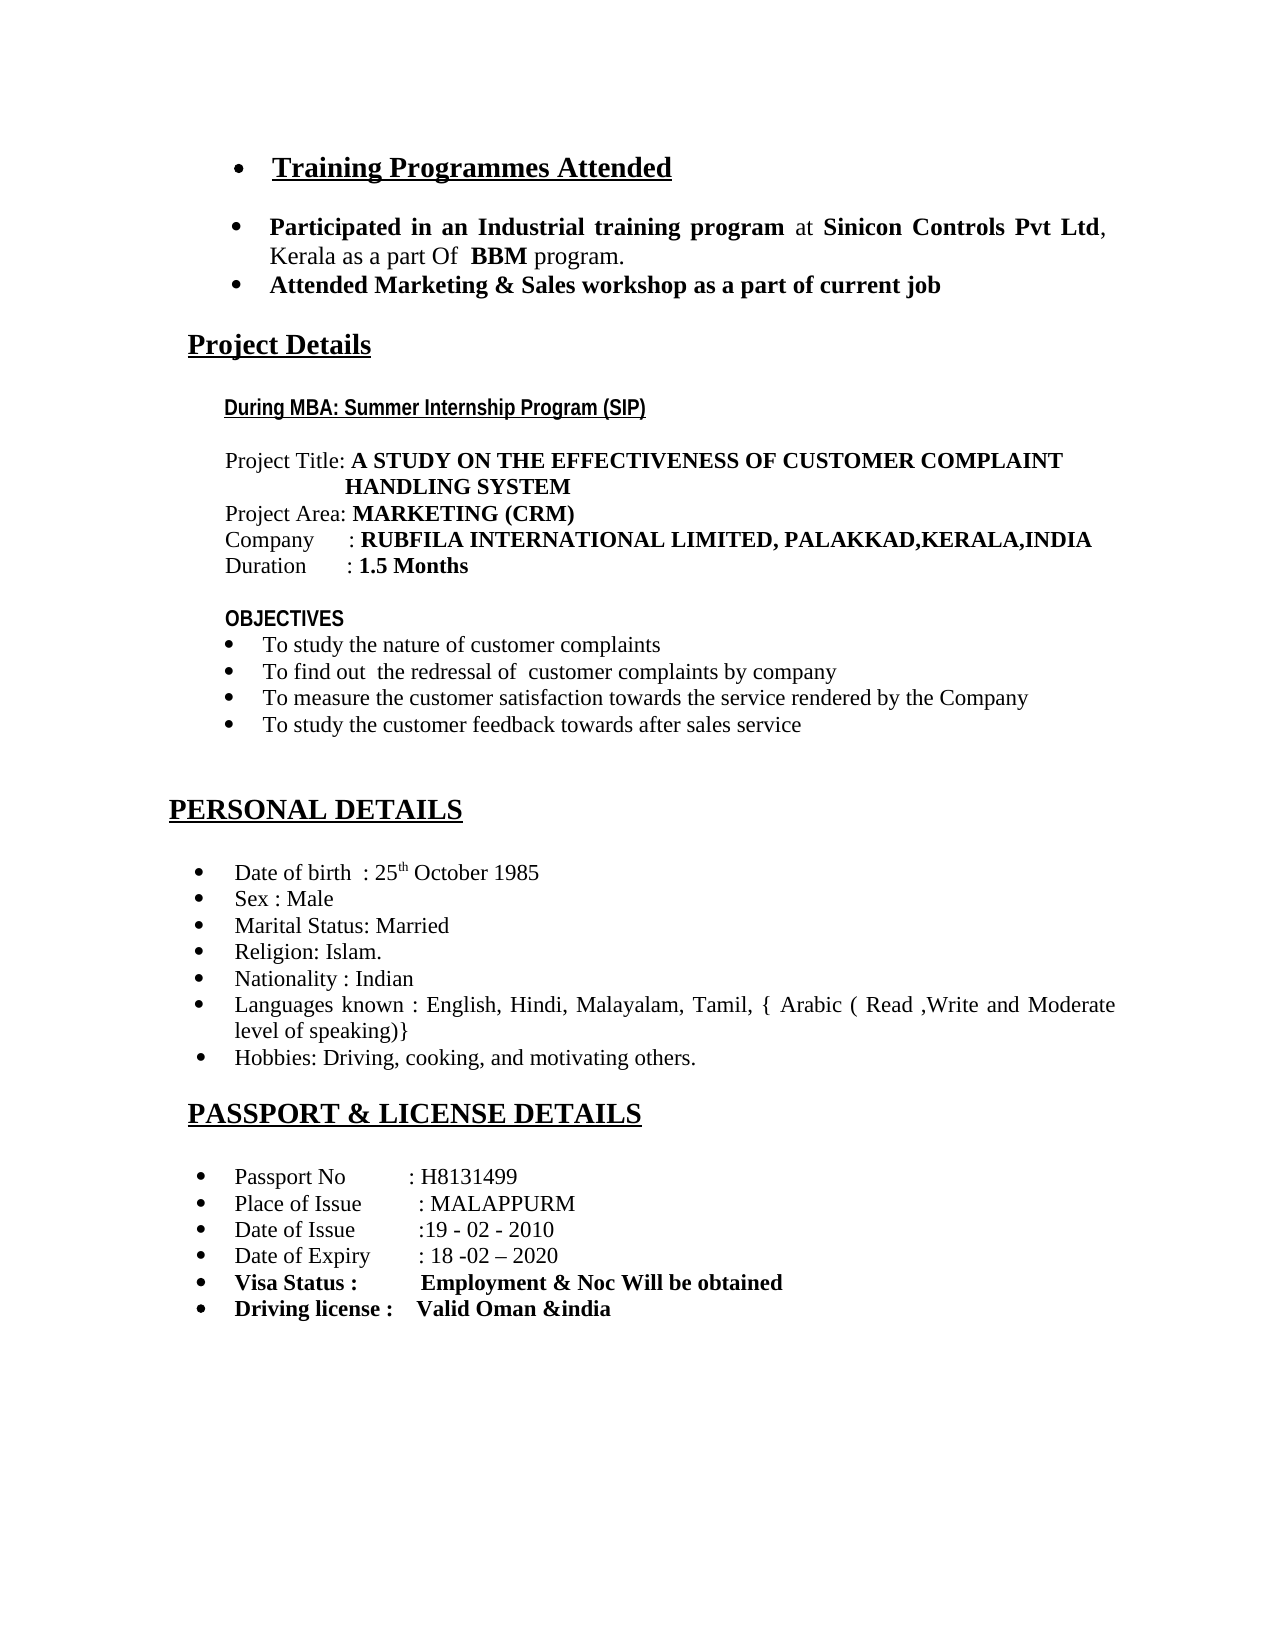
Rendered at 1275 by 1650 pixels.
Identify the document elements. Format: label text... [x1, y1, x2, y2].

list To measure the customer satisfaction towards the service rendered by the Company [225, 684, 1117, 711]
text OBJECTIVES [225, 605, 1117, 632]
list Training Programmes Attended [234, 150, 1117, 183]
list Religion: Islam. [195, 938, 1117, 964]
list Marital Status: Married [195, 912, 1117, 938]
list Hobbies: Driving, cooking, and motivating others. [197, 1044, 1117, 1070]
text Duration : 1.5 Months [225, 552, 1117, 579]
text Company : RUBFILA INTERNATIONAL LIMITED, PALAKKAD,KERALA,INDIA [225, 526, 1117, 552]
list To find out the redressal of customer complaints by company [225, 658, 1117, 684]
text HANDLING SYSTEM [225, 473, 1117, 500]
list Attended Marketing & Sales workshop as a part of current job [232, 270, 1106, 298]
text Project Title: A STUDY ON THE EFFECTIVENESS OF CUSTOMER COMPLAINT [225, 447, 1117, 473]
list Date of Expiry : 18 -02 – 2020 [197, 1242, 1106, 1269]
list Passport No : H8131499 [197, 1163, 1106, 1190]
list Date of birth : 25th October 1985 [195, 859, 1117, 886]
list Participated in an Industrial training program at Sinicon Controls Pvt Ltd, Kerala as a part Of BBM program. [232, 212, 1106, 270]
text During MBA: Summer Internship Program (SIP) [187, 394, 1117, 421]
text PASSPORT & LICENSE DETAILS [187, 1096, 1125, 1130]
list Date of Issue :19 - 02 - 2010 [197, 1216, 1106, 1242]
text Project Details [187, 327, 1125, 361]
list Place of Issue : MALAPPURM [197, 1190, 1106, 1216]
list Driving license : Valid Oman &india [197, 1295, 1106, 1322]
text Project Area: MARKETING (CRM) [225, 500, 1117, 526]
list Visa Status : Employment & Noc Will be obtained [197, 1269, 1106, 1295]
list Nationality : Indian [195, 964, 1117, 991]
list Sex : Male [195, 886, 1117, 912]
list To study the nature of customer complaints [225, 632, 1117, 658]
text PERSONAL DETAILS [169, 792, 1125, 826]
list To study the customer feedback towards after sales service [225, 711, 1117, 737]
list Languages known : English, Hindi, Malayalam, Tamil, { Arabic ( Read ,Write and Moderate level of speaking)} [195, 991, 1117, 1044]
